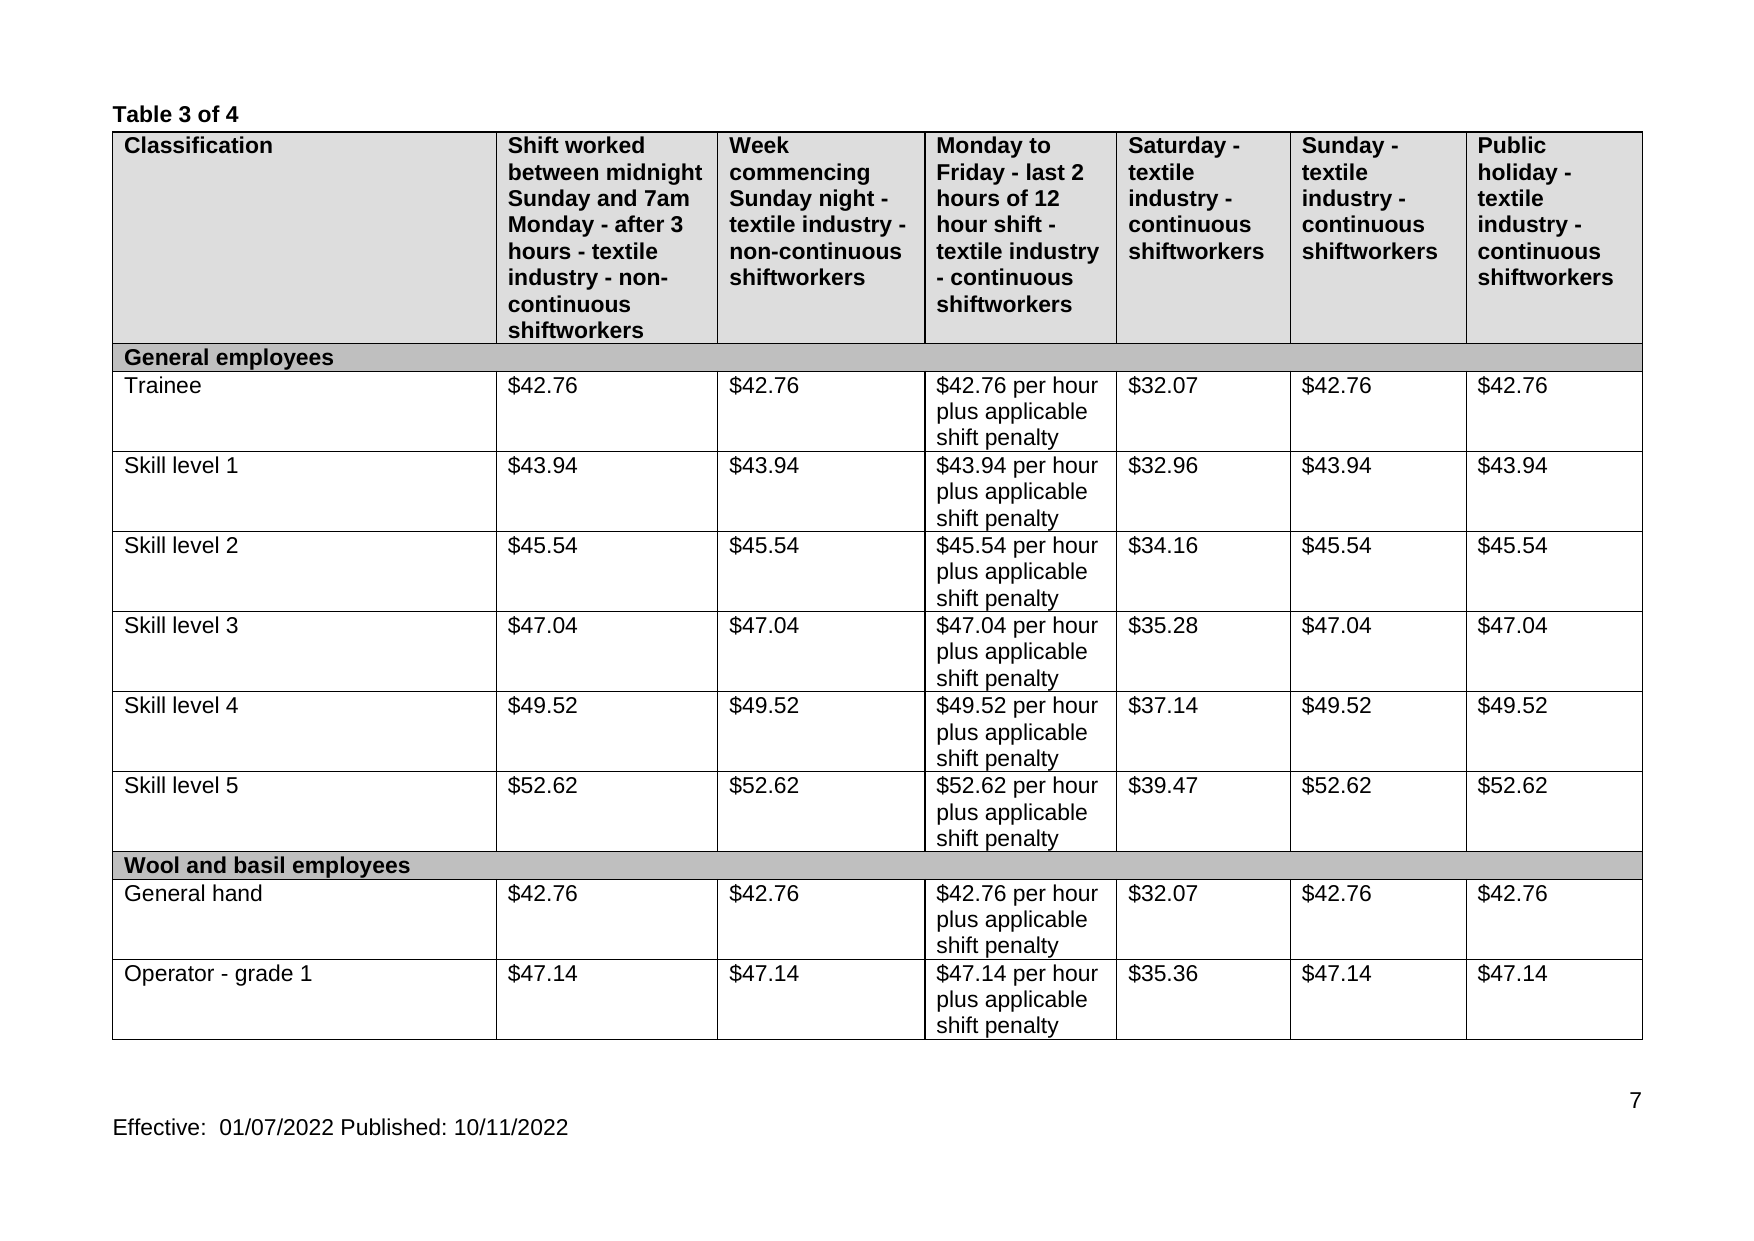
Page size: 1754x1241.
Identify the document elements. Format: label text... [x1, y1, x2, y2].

table_cell Skill level 5 [113, 772, 496, 851]
table_cell $37.14 [1117, 692, 1290, 771]
table_header Public holiday - textile industry - continuous shiftworkers [1467, 133, 1642, 343]
table_cell [1117, 852, 1290, 879]
table_cell $49.52 [1467, 692, 1642, 771]
table_cell $47.14 [497, 960, 717, 1039]
table_cell $43.94 per hour plus applicable shift penalty [926, 452, 1116, 531]
table_header Shift worked between midnight Sunday and 7am Monday - after 3 hours - textile industry - non-continuous shiftworkers [497, 133, 717, 343]
table_cell [718, 344, 925, 371]
table_cell $45.54 [1291, 532, 1466, 611]
table_cell General employees [113, 344, 496, 371]
table_header Monday to Friday - last 2 hours of 12 hour shift - textile industry - continuous shiftworkers [926, 133, 1116, 343]
table_cell $39.47 [1117, 772, 1290, 851]
table_cell $45.54 [1467, 532, 1642, 611]
table_cell $52.62 [1467, 772, 1642, 851]
table_cell $47.04 [497, 612, 717, 691]
table_cell $32.96 [1117, 452, 1290, 531]
table_cell $47.14 [1291, 960, 1466, 1039]
table_cell Skill level 4 [113, 692, 496, 771]
table_cell [1290, 852, 1466, 879]
table_cell $49.52 [718, 692, 924, 771]
table_cell $35.28 [1117, 612, 1290, 691]
table_cell Skill level 1 [113, 452, 496, 531]
table_cell $43.94 [1291, 452, 1466, 531]
table_cell $42.76 [718, 372, 924, 451]
table_cell [1117, 344, 1290, 371]
table_cell Skill level 2 [113, 532, 496, 611]
table_cell $52.62 [1291, 772, 1466, 851]
table_cell General hand [113, 880, 496, 959]
table_cell $49.52 per hour plus applicable shift penalty [926, 692, 1116, 771]
table_cell $42.76 [497, 880, 717, 959]
table_cell $47.04 per hour plus applicable shift penalty [926, 612, 1116, 691]
table_cell $47.14 [718, 960, 924, 1039]
table_cell $42.76 [718, 880, 924, 959]
table_cell $45.54 [497, 532, 717, 611]
table_cell $47.14 per hour plus applicable shift penalty [926, 960, 1116, 1039]
table_cell $47.04 [718, 612, 924, 691]
table_cell $43.94 [1467, 452, 1642, 531]
table_cell $47.14 [1467, 960, 1642, 1039]
table_cell $52.62 [497, 772, 717, 851]
table_header Saturday - textile industry - continuous shiftworkers [1117, 133, 1290, 343]
table_cell [1466, 344, 1642, 371]
table_header Week commencing Sunday night - textile industry - non-continuous shiftworkers [718, 133, 924, 343]
table_cell $45.54 per hour plus applicable shift penalty [926, 532, 1116, 611]
table_cell $32.07 [1117, 372, 1290, 451]
table_cell $45.54 [718, 532, 924, 611]
table_cell $43.94 [497, 452, 717, 531]
table_cell $52.62 [718, 772, 924, 851]
table_cell $52.62 per hour plus applicable shift penalty [926, 772, 1116, 851]
table_cell $42.76 per hour plus applicable shift penalty [926, 880, 1116, 959]
table_cell $47.04 [1291, 612, 1466, 691]
table_cell Wool and basil employees [113, 852, 496, 879]
table_cell $42.76 [1467, 880, 1642, 959]
table_cell $47.04 [1467, 612, 1642, 691]
table_cell Operator - grade 1 [113, 960, 496, 1039]
table_header Sunday - textile industry - continuous shiftworkers [1291, 133, 1466, 343]
text Table 3 of 4 [112, 101, 1642, 127]
table_cell $34.16 [1117, 532, 1290, 611]
table_cell $42.76 [497, 372, 717, 451]
table_cell $43.94 [718, 452, 924, 531]
table_cell [1466, 852, 1642, 879]
table_cell $32.07 [1117, 880, 1290, 959]
table_cell $42.76 [1291, 372, 1466, 451]
table_cell Trainee [113, 372, 496, 451]
table_cell [925, 344, 1117, 371]
table_cell [718, 852, 925, 879]
table_cell Skill level 3 [113, 612, 496, 691]
table_cell $49.52 [497, 692, 717, 771]
table_cell $42.76 [1291, 880, 1466, 959]
table_cell $49.52 [1291, 692, 1466, 771]
table_cell $42.76 per hour plus applicable shift penalty [926, 372, 1116, 451]
table_cell [925, 852, 1117, 879]
table_cell $35.36 [1117, 960, 1290, 1039]
table_cell $42.76 [1467, 372, 1642, 451]
table_header Classification [113, 133, 496, 343]
table_cell [496, 852, 718, 879]
table_cell [1290, 344, 1466, 371]
table_cell [496, 344, 718, 371]
